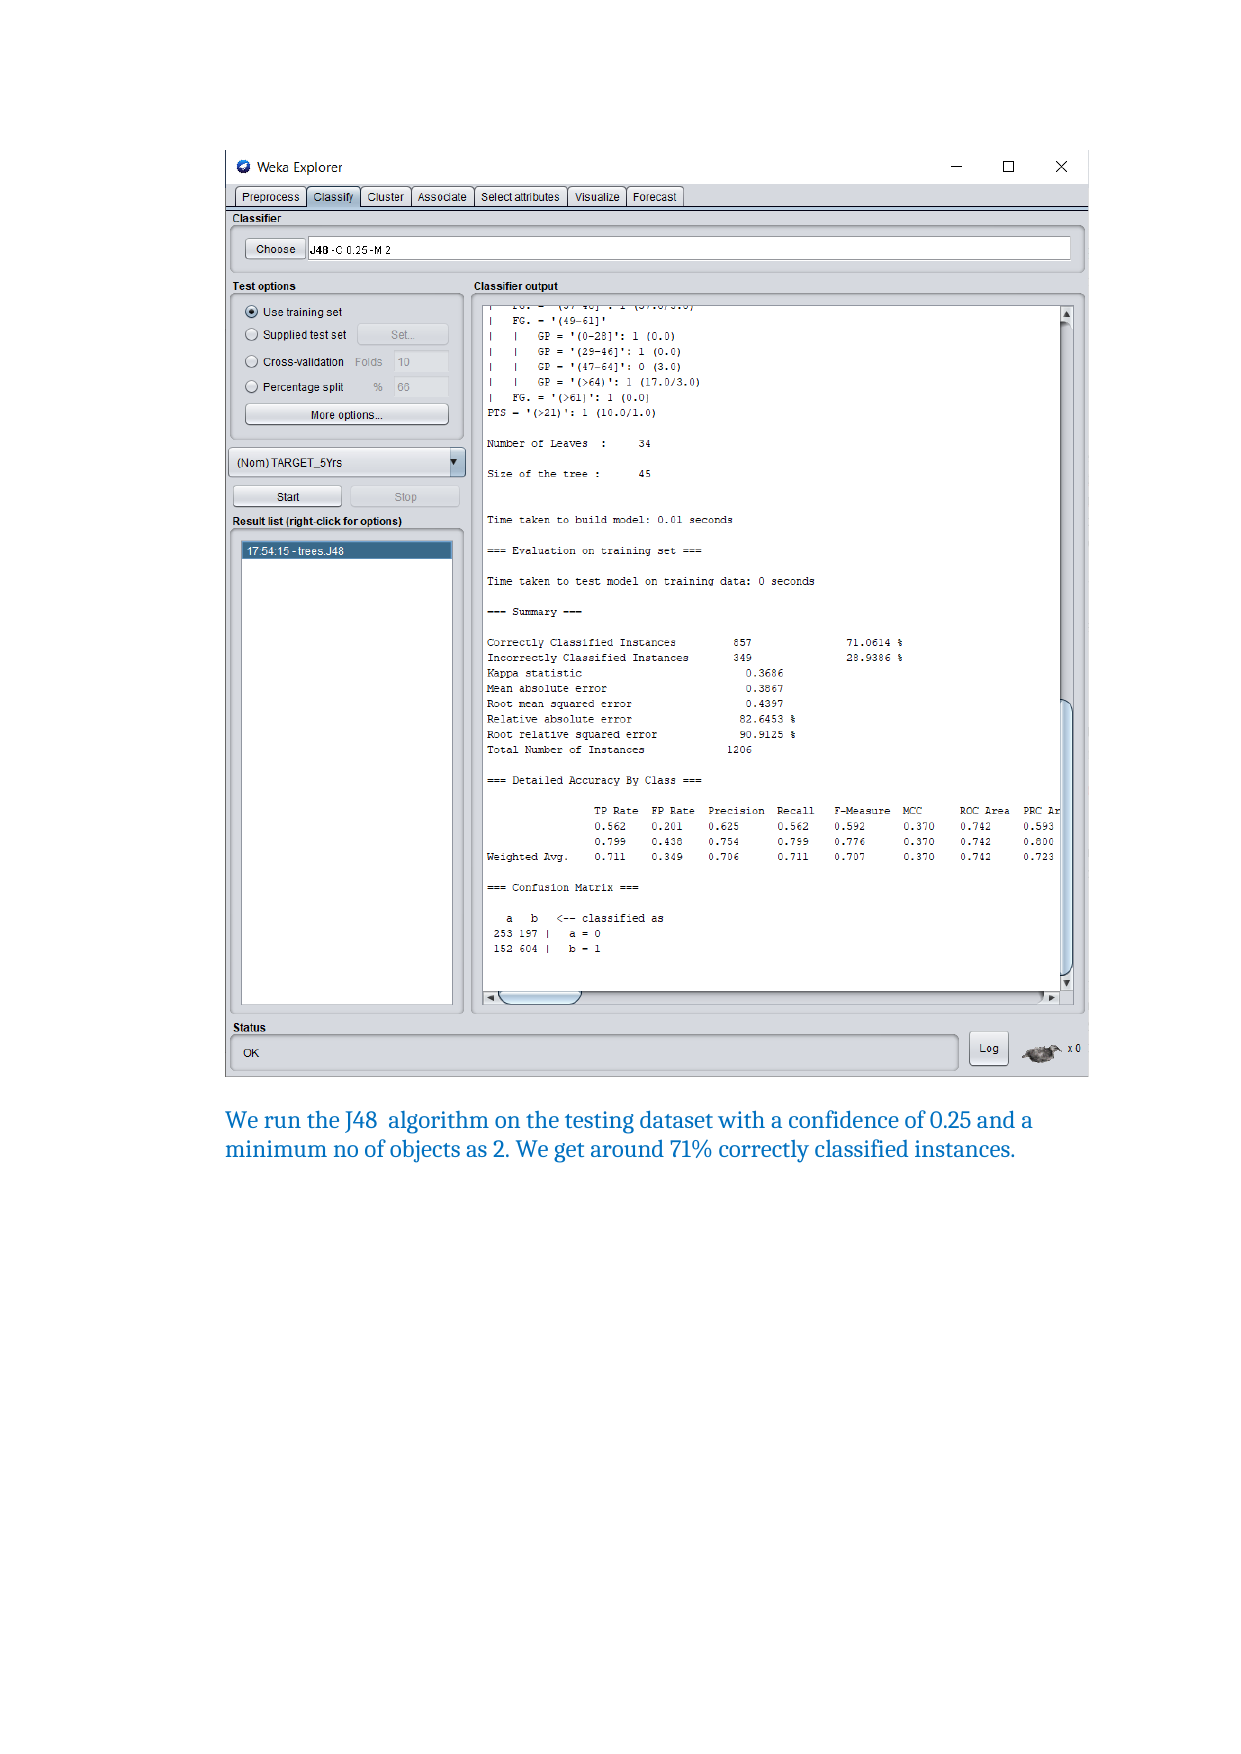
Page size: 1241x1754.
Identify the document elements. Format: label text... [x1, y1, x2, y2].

picture [225, 150, 1089, 1077]
list We run the J48 algorithm on the testing dataset with a confidence of 0.25 and a minimum no of objects as 2. We get around 71% correctly classified instances. [225, 1106, 1053, 1163]
